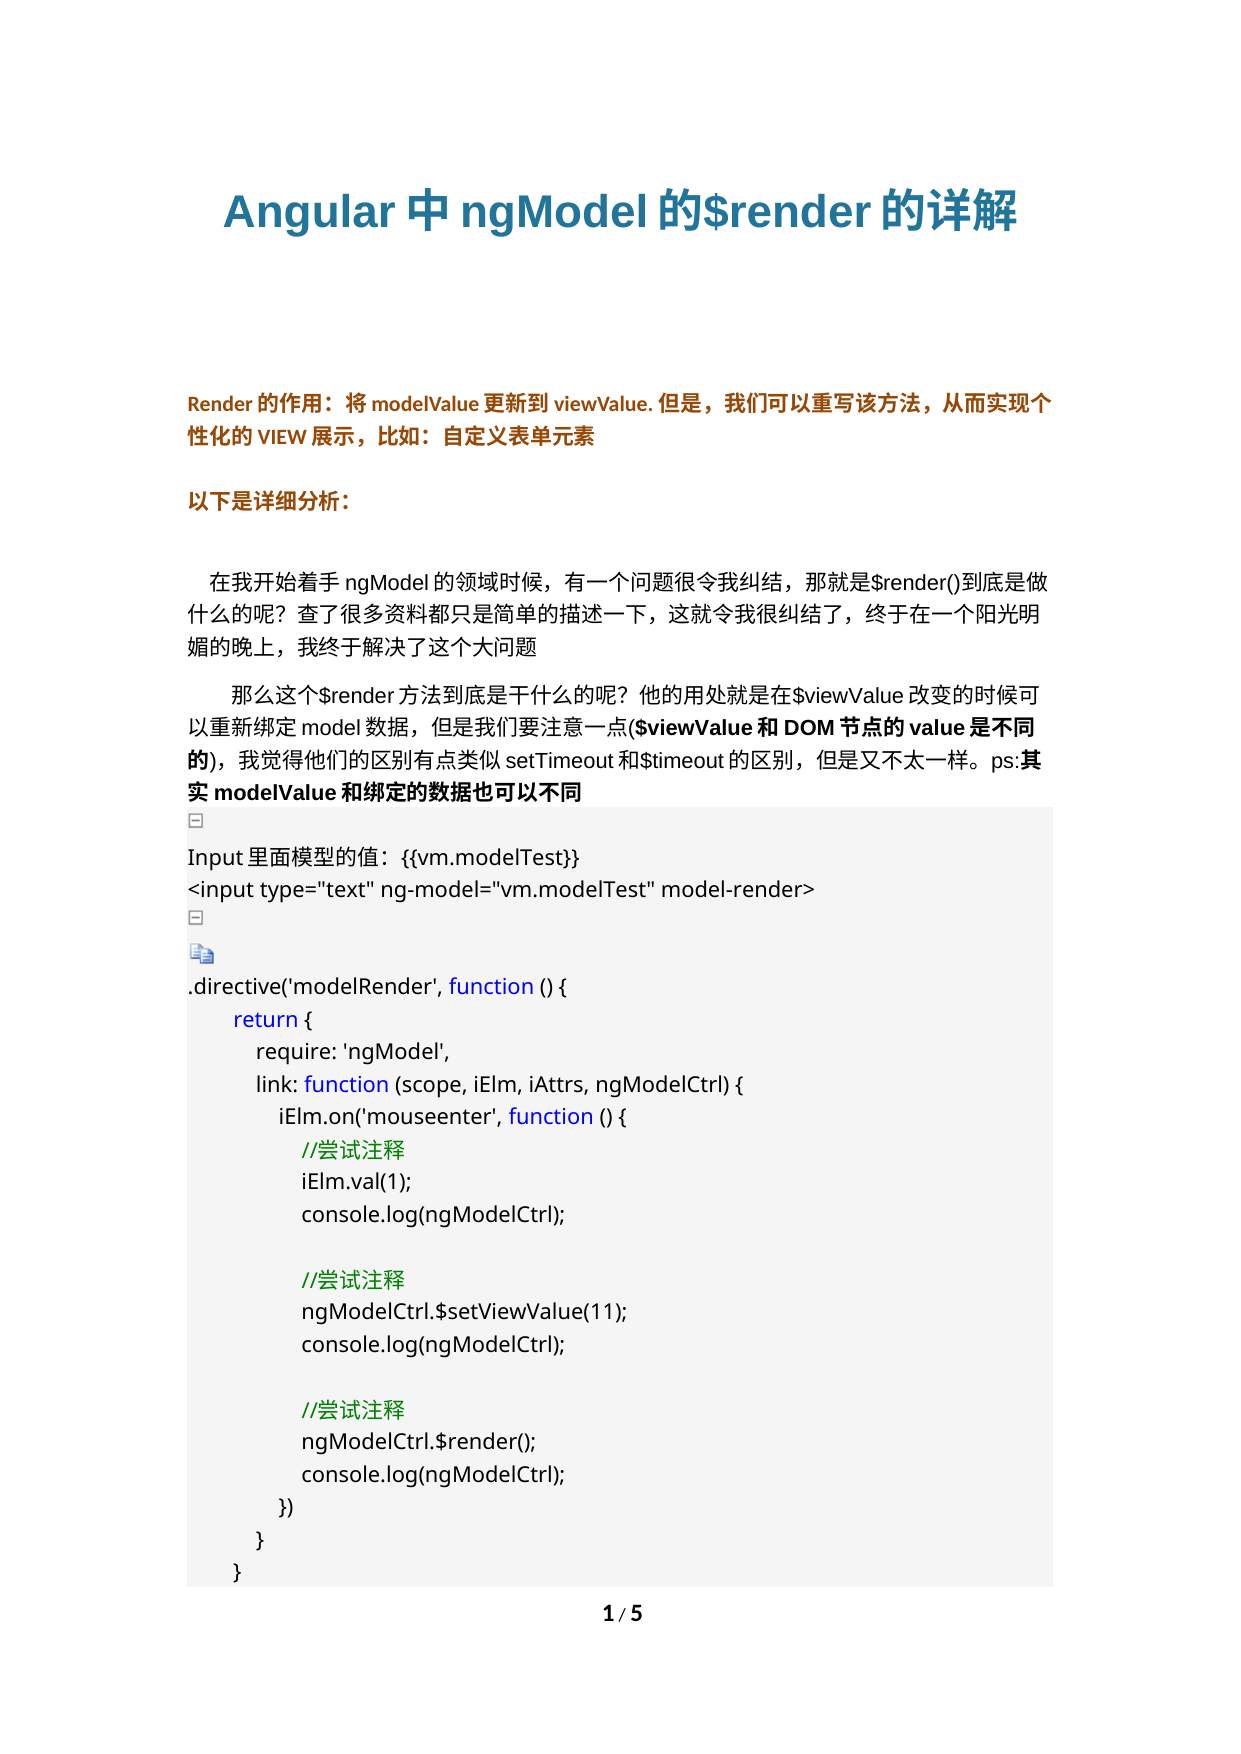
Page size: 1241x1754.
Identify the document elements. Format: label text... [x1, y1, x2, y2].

text console.log(ngModelCtrl); [187, 1457, 1053, 1490]
text .directive('modelRender', function () { [187, 970, 1053, 1002]
text console.log(ngModelCtrl); [187, 1197, 1053, 1230]
text //尝试注释 [187, 1262, 1053, 1295]
text Input里面模型的值：{{vm.modelTest}} [187, 840, 1053, 872]
text console.log(ngModelCtrl); [187, 1327, 1053, 1360]
text 在我开始着手ngModel的领域时候，有一个问题很令我纠结，那就是$render()到底是做什么的呢？查了很多资料都只是简单的描述一下，这就令我很纠结了，终于在一个阳光明媚的晚上，我终于解决了这个大问题 [187, 564, 1053, 662]
text <input type="text" ng-model="vm.modelTest" model-render> [187, 872, 1053, 905]
picture [187, 807, 205, 833]
text require: 'ngModel', [187, 1035, 1053, 1067]
text //尝试注释 [187, 1392, 1053, 1425]
text } [187, 1522, 1053, 1555]
text //尝试注释 [187, 1132, 1053, 1165]
text ngModelCtrl.$render(); [187, 1425, 1053, 1457]
text link: function (scope, iElm, iAttrs, ngModelCtrl) { [187, 1067, 1053, 1100]
picture [187, 904, 205, 930]
text Render的作用：将modelValue更新到viewValue. 但是，我们可以重写该方法，从而实现个性化的VIEW展示，比如：自定义表单元素 [187, 386, 1053, 451]
text } [187, 1555, 1053, 1587]
text iElm.on('mouseenter', function () { [187, 1100, 1053, 1132]
text iElm.val(1); [187, 1165, 1053, 1197]
text }) [187, 1490, 1053, 1522]
text ngModelCtrl.$setViewValue(11); [187, 1295, 1053, 1327]
text return { [187, 1002, 1053, 1035]
text 那么这个$render方法到底是干什么的呢？他的用处就是在$viewValue改变的时候可以重新绑定model数据，但是我们要注意一点($viewValue和DOM节点的value是不同的)，我觉得他们的区别有点类似setTimeout和$timeout的区别，但是又不太一样。ps:其实modelValue和绑定的数据也可以不同 [187, 677, 1053, 807]
text 以下是详细分析： [187, 483, 1053, 516]
picture [187, 937, 219, 969]
text Angular中ngModel的$render的详解 [187, 158, 1053, 256]
